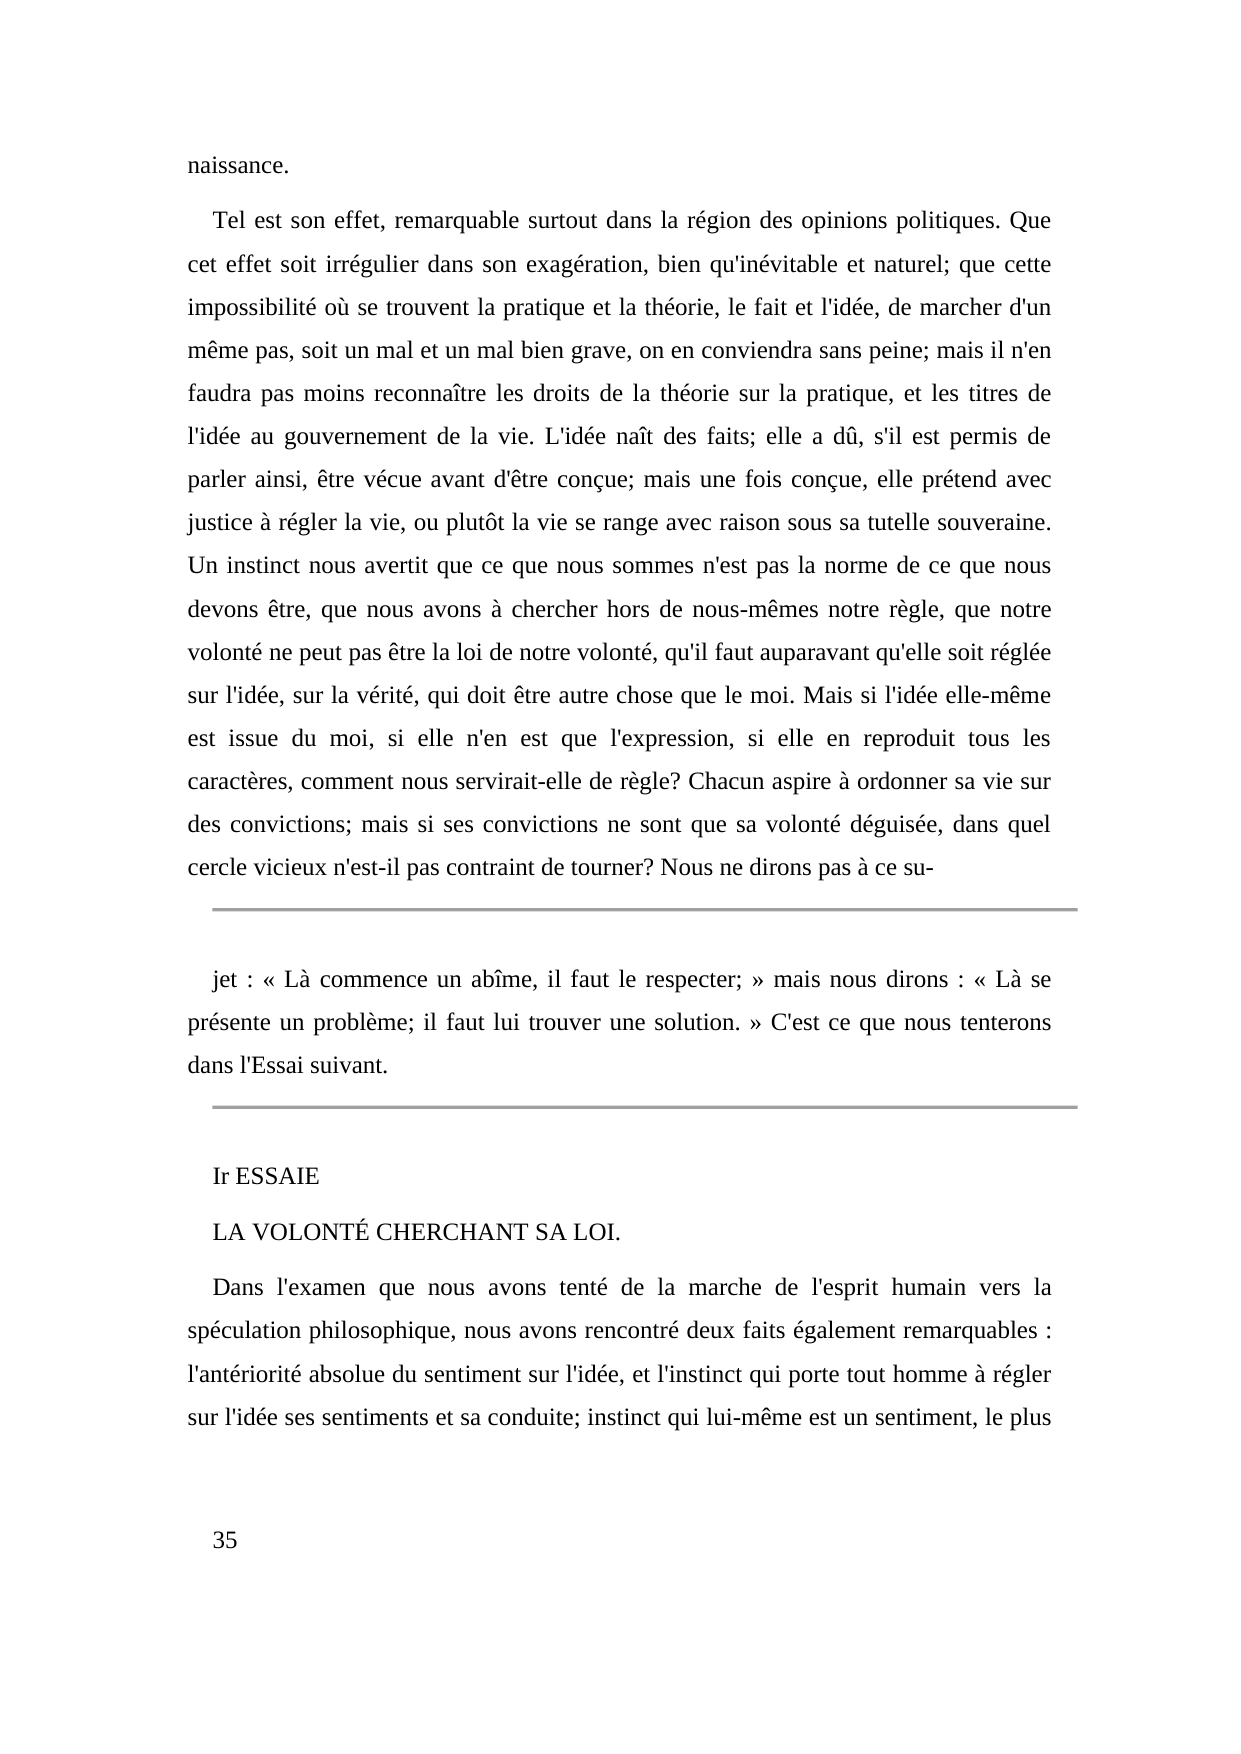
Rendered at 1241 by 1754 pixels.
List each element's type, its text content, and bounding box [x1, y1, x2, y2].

text Ir ESSAIE [187, 1161, 1053, 1190]
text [187, 150, 1053, 179]
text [187, 1272, 1053, 1431]
text LA VOLONTÉ CHERCHANT SA LOI. [187, 1217, 1053, 1246]
text Tel est son effet, remarquable surtout dans la région des opinions politiques. Que cet effet soit irrégulier dans son exagération, bien qu'inévitable et naturel; que cette impossibilité où se trouvent la pratique et la théorie, le fait et l'idée, de marcher d'un même pas, soit un mal et un mal bien grave, on en conviendra sans peine; mais il n'en faudra pas moins reconnaître les droits de la théorie sur la pratique, et les titres de l'idée au gouvernement de la vie. L'idée naît des faits; elle a dû, s'il est permis de parler ainsi, être vécue avant d'être conçue; mais une fois conçue, elle prétend avec justice à régler la vie, ou plutôt la vie se range avec raison sous sa tutelle souveraine. Un instinct nous avertit que ce que nous sommes n'est pas la norme de ce que nous devons être, que nous avons à chercher hors de nous-mêmes notre règle, que notre volonté ne peut pas être la loi de notre volonté, qu'il faut auparavant qu'elle soit réglée sur l'idée, sur la vérité, qui doit être autre chose que le moi. Mais si l'idée elle-même est issue du moi, si elle n'en est que l'expression, si elle en reproduit tous les caractères, comment nous servirait-elle de règle? Chacun aspire à ordonner sa vie sur des convictions; mais si ses convictions ne sont que sa volonté déguisée, dans quel cercle vicieux n'est-il pas contraint de tourner? Nous ne dirons pas à ce su- [187, 206, 1053, 881]
text jet : « Là commence un abîme, il faut le respecter; » mais nous dirons : « Là se présente un problème; il faut lui trouver une solution. » C'est ce que nous tenterons dans l'Essai suivant. [187, 964, 1053, 1079]
